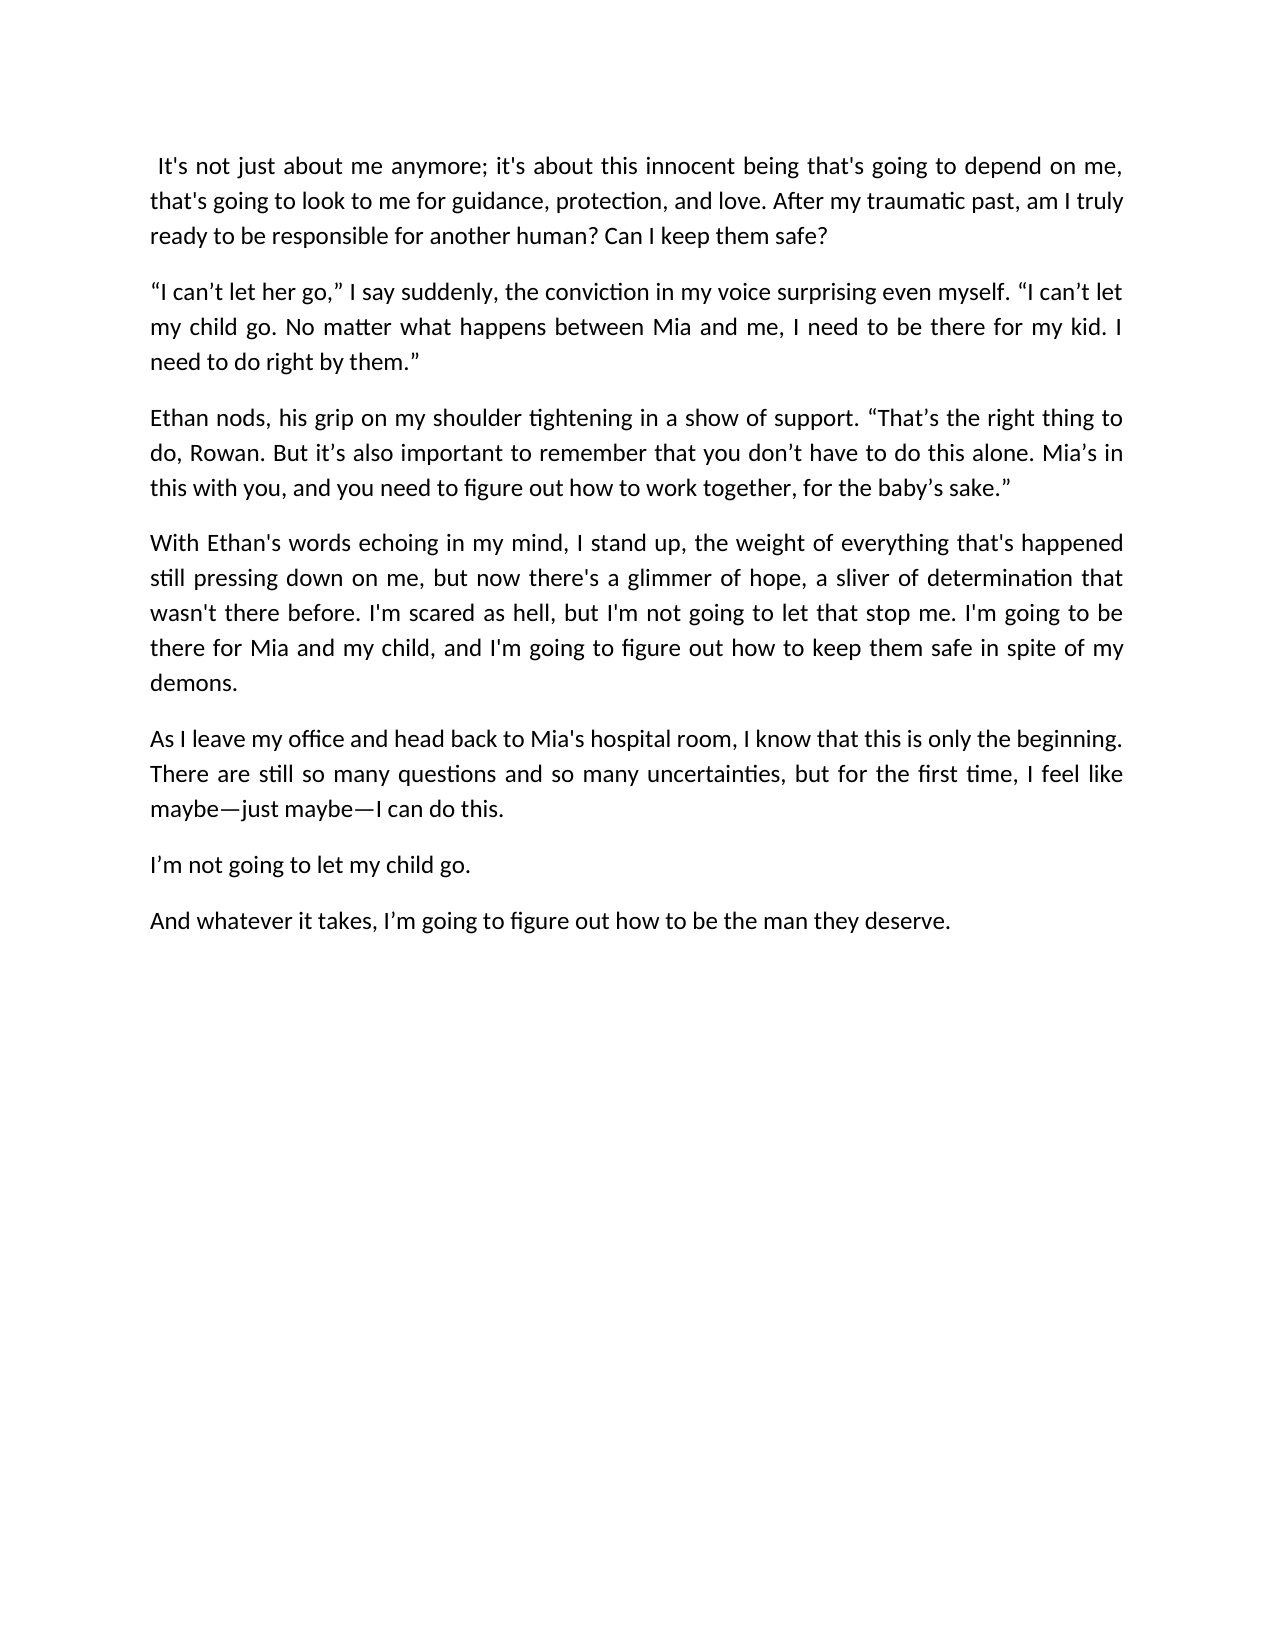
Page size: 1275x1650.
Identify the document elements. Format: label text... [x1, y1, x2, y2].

text Ethan nods, his grip on my shoulder tightening in a show of support. “That’s the right thing to do, Rowan. But it’s also important to remember that you don’t have to do this alone. Mia’s in this with you, and you need to figure out how to work together, for the baby’s sake.” [150, 402, 1125, 502]
text With Ethan's words echoing in my mind, I stand up, the weight of everything that's happened still pressing down on me, but now there's a glimmer of hope, a sliver of determination that wasn't there before. I'm scared as hell, but I'm not going to let that stop me. I'm going to be there for Mia and my child, and I'm going to figure out how to keep them safe in spite of my demons. [150, 527, 1125, 698]
text And whatever it takes, I’m going to figure out how to be the man they deserve. [150, 905, 1125, 936]
text “I can’t let her go,” I say suddenly, the conviction in my voice surprising even myself. “I can’t let my child go. No matter what happens between Mia and me, I need to be there for my kid. I need to do right by them.” [150, 276, 1125, 376]
text It's not just about me anymore; it's about this innocent being that's going to depend on me, that's going to look to me for guidance, protection, and love. After my traumatic past, am I truly ready to be responsible for another human? Can I keep them safe? [150, 150, 1125, 251]
text As I leave my office and head back to Mia's hospital room, I know that this is only the beginning. There are still so many questions and so many uncertainties, but for the first time, I feel like maybe—just maybe—I can do this. [150, 723, 1125, 824]
text I’m not going to let my child go. [150, 849, 1125, 880]
